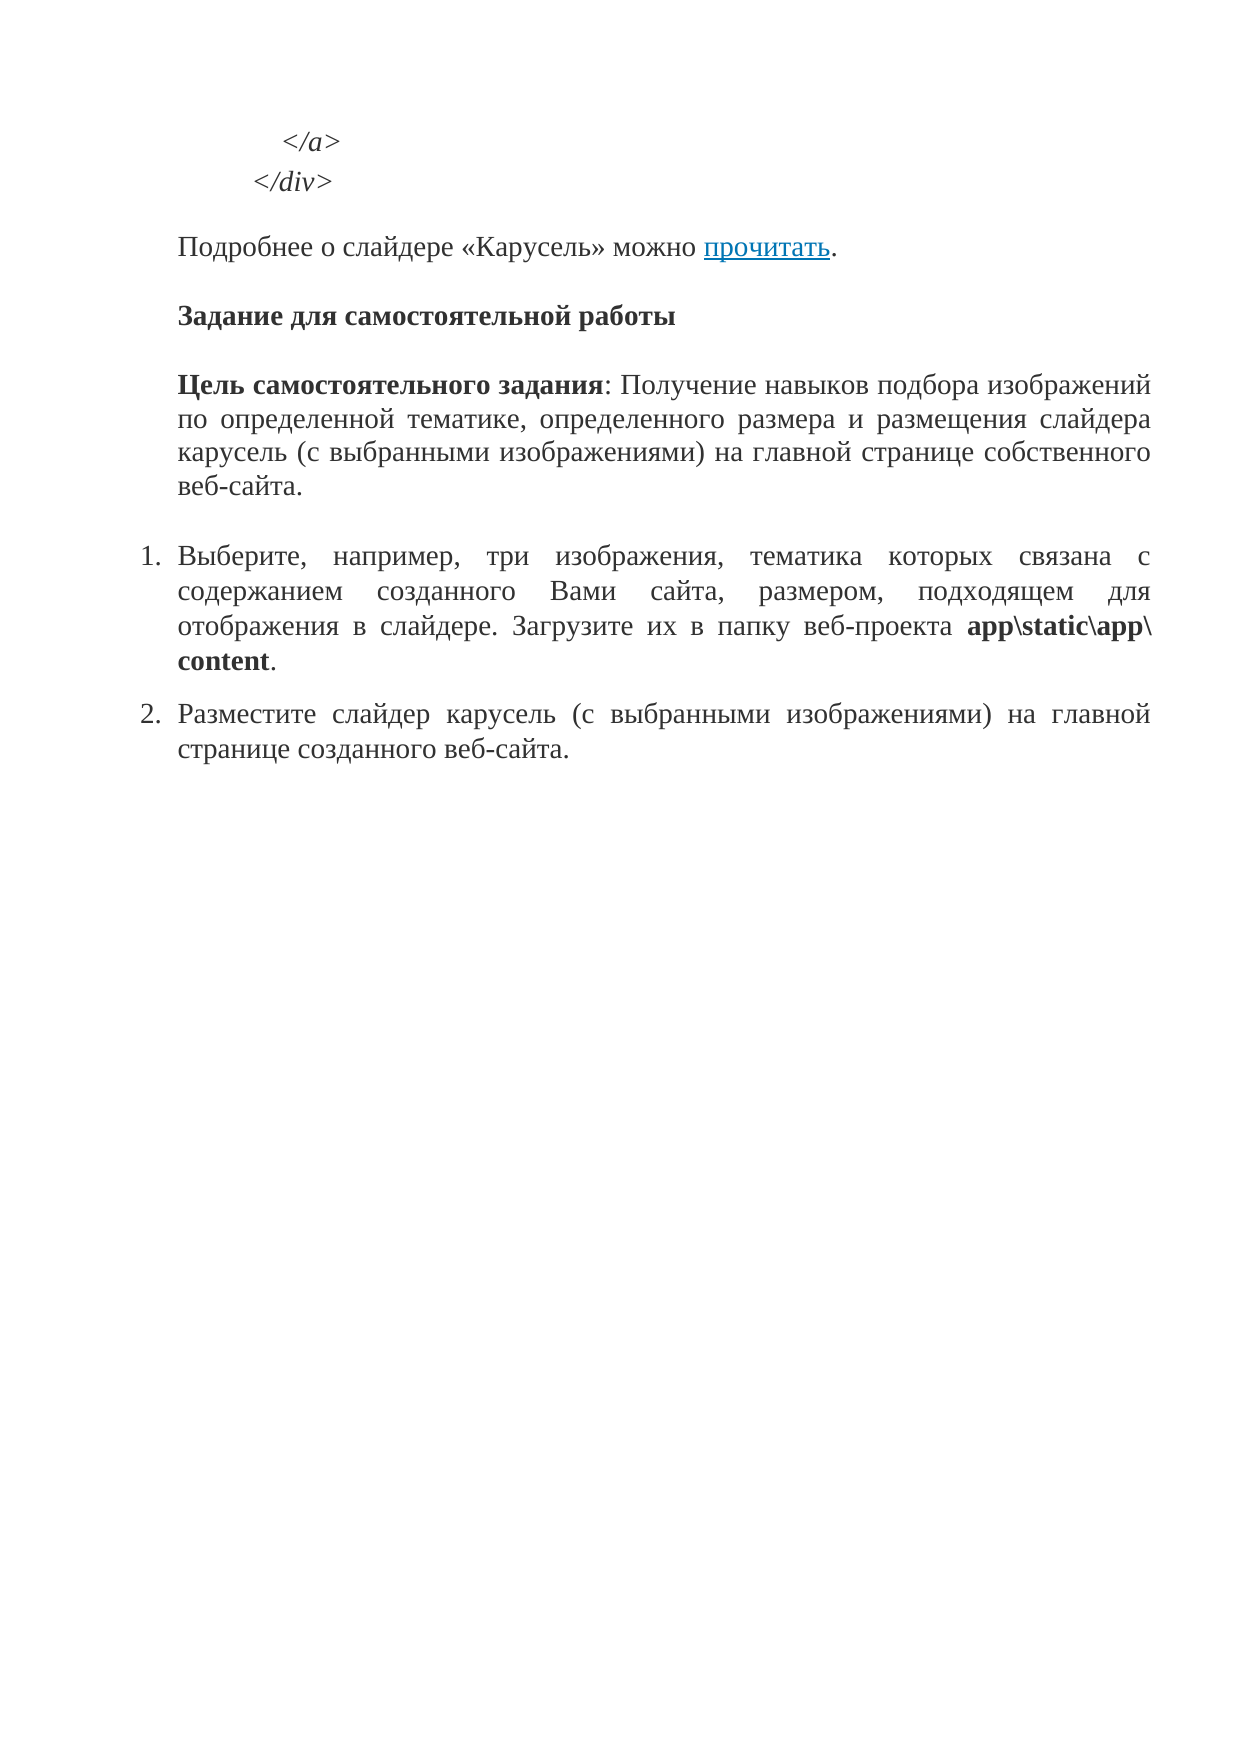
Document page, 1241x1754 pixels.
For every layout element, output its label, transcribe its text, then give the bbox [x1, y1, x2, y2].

text Цель самостоятельного задания: Получение навыков подбора изображений по определенной тематике, определенного размера и размещения слайдера карусель (с выбранными изображениями) на главной странице собственного веб-сайта. [177, 367, 1152, 501]
list Выберите, например, три изображения, тематика которых связана с содержанием созданного Вами сайта, размером, подходящем для отображения в слайдере. Загрузите их в папку веб-проекта app\static\app\content. [140, 537, 1152, 677]
text </a> [251, 118, 1152, 158]
list Разместите слайдер карусель (с выбранными изображениями) на главной странице созданного веб-сайта. [140, 694, 1152, 764]
text Задание для самостоятельной работы [177, 298, 1152, 332]
text Подробнее о слайдере «Карусель» можно прочитать. [177, 229, 1152, 263]
text </div> [251, 158, 1152, 198]
